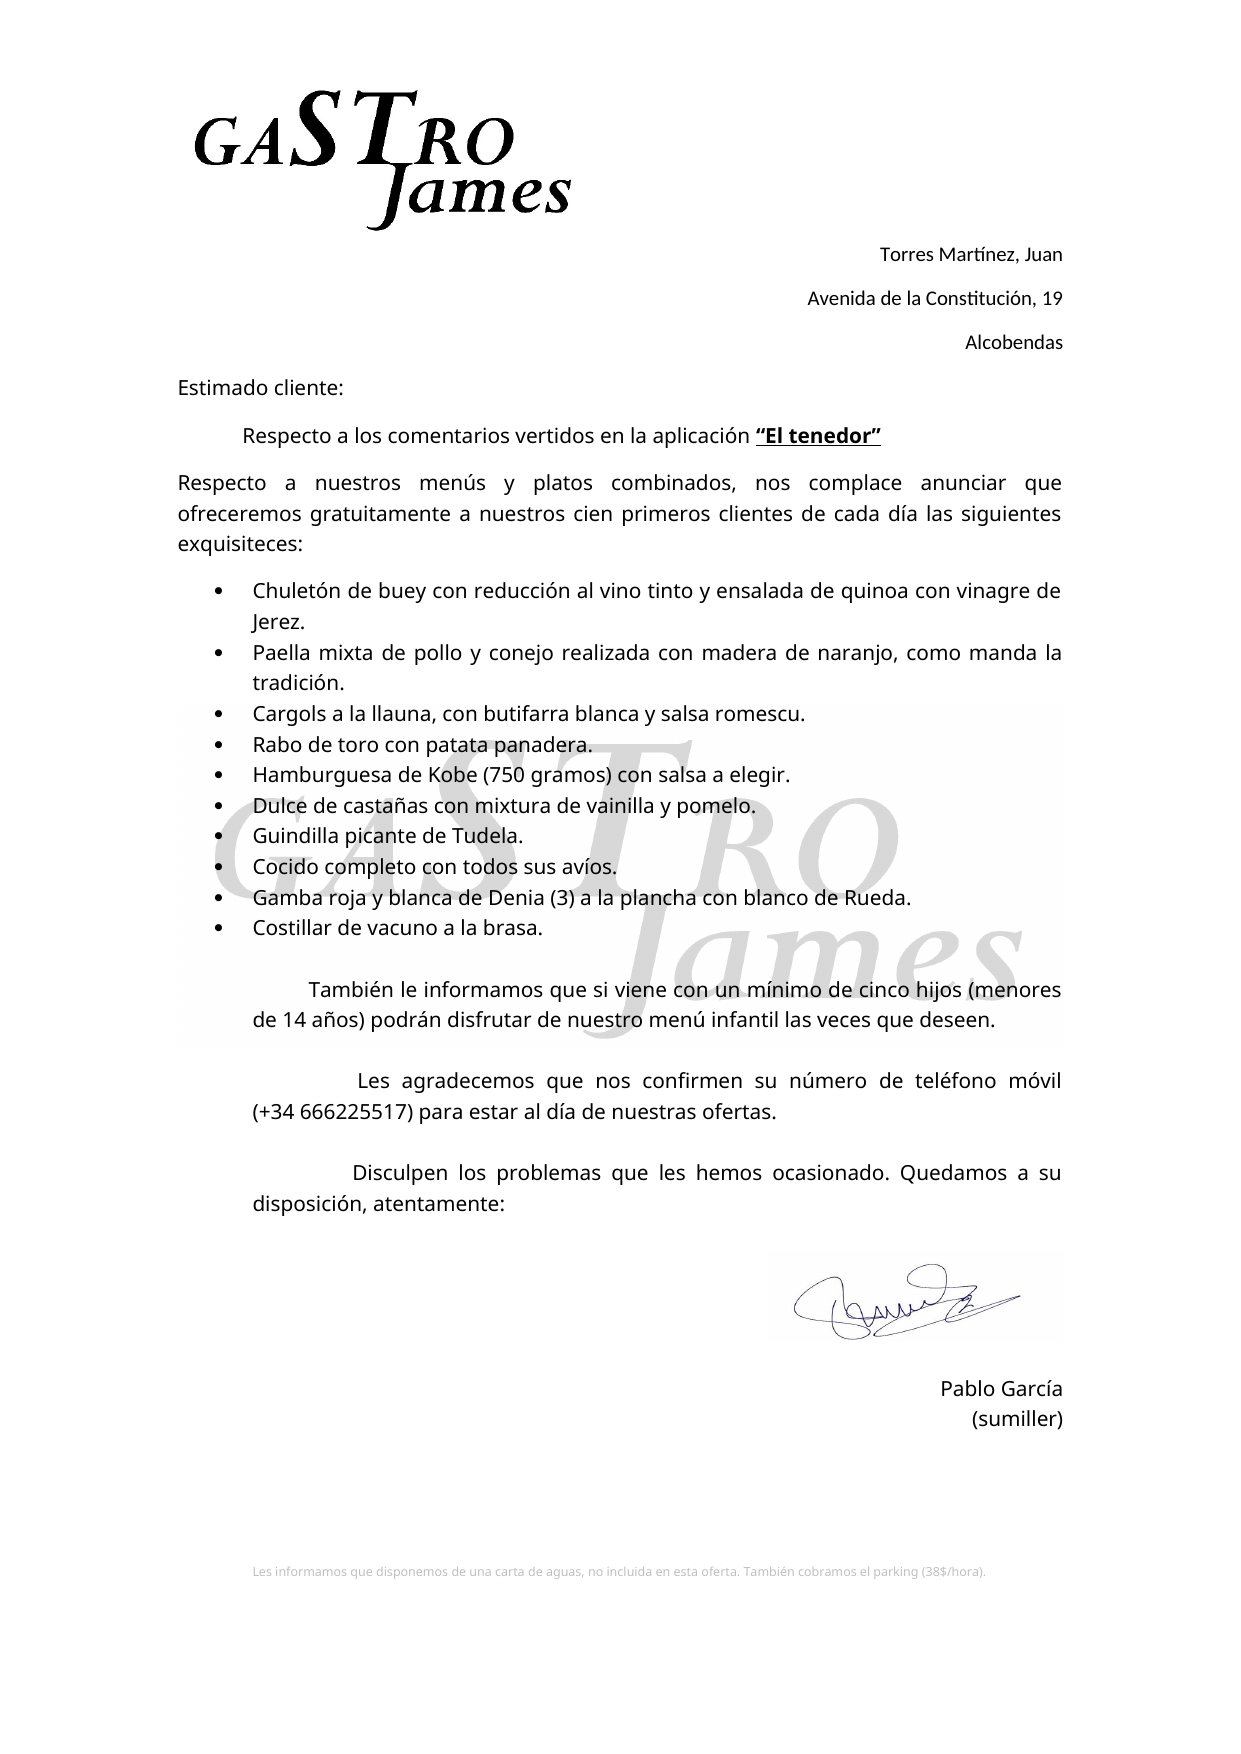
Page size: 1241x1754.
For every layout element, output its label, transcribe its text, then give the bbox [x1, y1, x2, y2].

list Chuletón de buey con reducción al vino tinto y ensalada de quinoa con vinagre de Jerez. [215, 577, 1063, 636]
list Les informamos que disponemos de una carta de aguas, no incluida en esta oferta. También cobramos el parking (38$/hora). [252, 1563, 1063, 1581]
list Pablo García [252, 1374, 1063, 1402]
list Gamba roja y blanca de Denia (3) a la plancha con blanco de Rueda. [215, 883, 1063, 911]
text Respecto a nuestros menús y platos combinados, nos complace anunciar que ofreceremos gratuitamente a nuestros cien primeros clientes de cada día las siguientes exquisiteces: [177, 468, 1063, 558]
list Hamburguesa de Kobe (750 gramos) con salsa a elegir. [215, 760, 1063, 789]
list Rabo de toro con patata panadera. [215, 730, 1063, 758]
picture [177, 73, 590, 236]
list (sumiller) [252, 1404, 1063, 1433]
list Guindilla picante de Tudela. [215, 822, 1063, 850]
list Dulce de castañas con mixtura de vainilla y pomelo. [215, 791, 1063, 819]
list Cocido completo con todos sus avíos. [215, 852, 1063, 881]
list Paella mixta de pollo y conejo realizada con madera de naranjo, como manda la tradición. [215, 638, 1063, 697]
text Torres Martínez, Juan [177, 241, 1063, 267]
list Les agradecemos que nos confirmen su número de teléfono móvil (+34 666225517) para estar al día de nuestras ofertas. [252, 1067, 1063, 1126]
text Alcobendas [177, 329, 1063, 355]
list Cargols a la llauna, con butifarra blanca y salsa romescu. [215, 699, 1063, 728]
list También le informamos que si viene con un mínimo de cinco hijos (menores de 14 años) podrán disfrutar de nuestro menú infantil las veces que deseen. [252, 975, 1063, 1034]
list Costillar de vacuno a la brasa. [215, 913, 1063, 942]
text Estimado cliente: [177, 373, 1063, 402]
text Respecto a los comentarios vertidos en la aplicación “El tenedor” [177, 421, 1063, 449]
picture [767, 1250, 1064, 1341]
list Disculpen los problemas que les hemos ocasionado. Quedamos a su disposición, atentamente: [252, 1158, 1063, 1218]
text Avenida de la Constitución, 19 [177, 285, 1063, 311]
